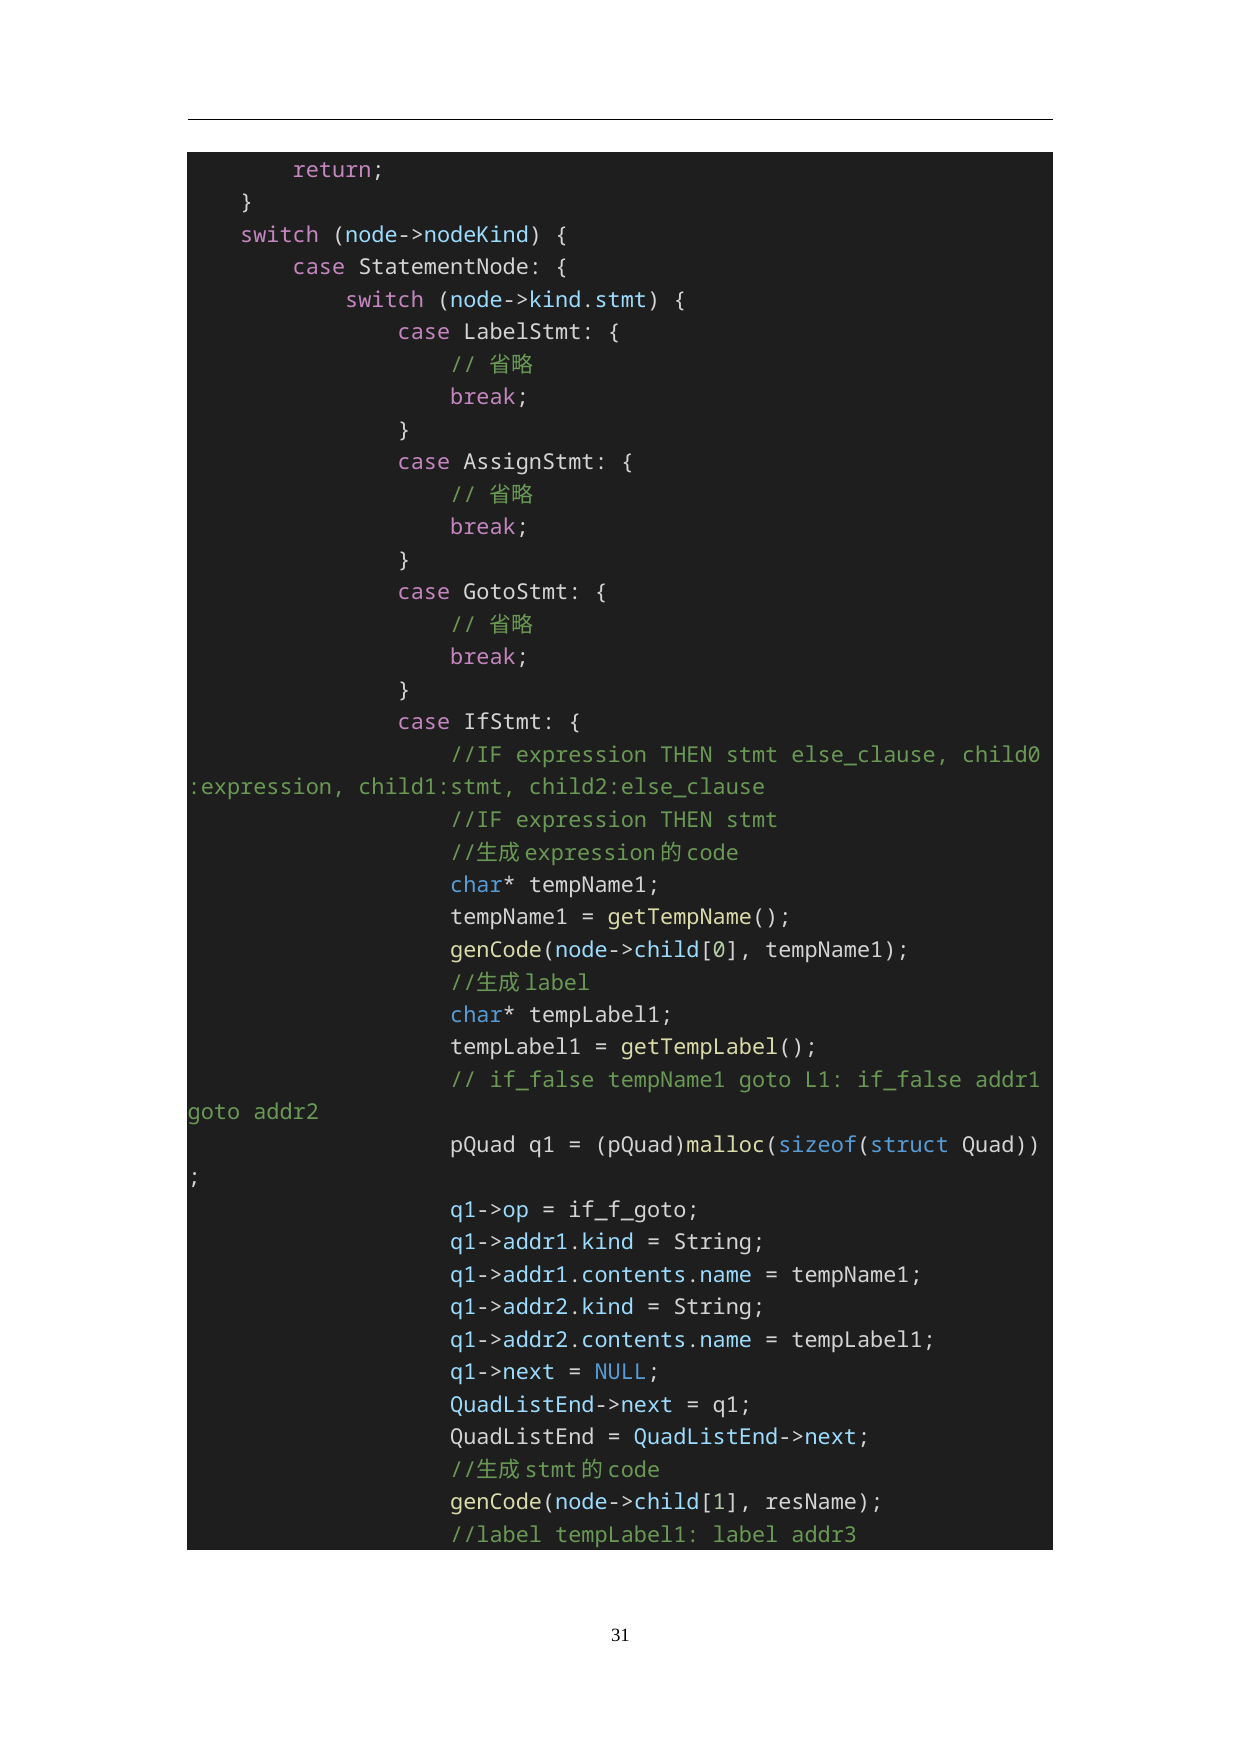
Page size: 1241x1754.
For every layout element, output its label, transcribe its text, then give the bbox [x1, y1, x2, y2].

text // 省略 [187, 607, 1053, 640]
text q1->addr1.contents.name = tempName1; [187, 1257, 1053, 1290]
text tempName1 = getTempName(); [187, 900, 1053, 932]
text tempLabel1 = getTempLabel(); [187, 1030, 1053, 1062]
text return; [187, 152, 1053, 185]
text q1->next = NULL; [187, 1355, 1053, 1387]
text case LabelStmt: { [187, 315, 1053, 347]
text //IF expression THEN stmt [187, 802, 1053, 835]
text pQuad q1 = (pQuad)malloc(sizeof(struct Quad)); [187, 1127, 1053, 1192]
text genCode(node->child[1], resName); [187, 1485, 1053, 1517]
text //label tempLabel1: label addr3 [187, 1517, 1053, 1550]
text case IfStmt: { [187, 705, 1053, 737]
text switch (node->nodeKind) { [187, 217, 1053, 250]
text } [187, 412, 1053, 445]
text } [187, 672, 1053, 705]
text case StatementNode: { [187, 250, 1053, 282]
text break; [187, 640, 1053, 672]
text //IF expression THEN stmt else_clause, child0:expression, child1:stmt, child2:else_clause [187, 737, 1053, 802]
text } [187, 542, 1053, 575]
text case GotoStmt: { [187, 575, 1053, 607]
text //生成stmt的code [187, 1452, 1053, 1485]
text char* tempName1; [187, 867, 1053, 900]
text q1->addr1.kind = String; [187, 1225, 1053, 1257]
text // if_false tempName1 goto L1: if_false addr1 goto addr2 [187, 1062, 1053, 1127]
text q1->addr2.kind = String; [187, 1290, 1053, 1322]
text switch (node->kind.stmt) { [187, 282, 1053, 315]
text } [187, 185, 1053, 217]
text q1->op = if_f_goto; [187, 1192, 1053, 1225]
text char* tempLabel1; [187, 997, 1053, 1030]
text break; [187, 510, 1053, 542]
text // 省略 [187, 347, 1053, 380]
text case AssignStmt: { [187, 445, 1053, 477]
text //生成label [187, 965, 1053, 997]
text QuadListEnd = QuadListEnd->next; [187, 1420, 1053, 1452]
text break; [187, 380, 1053, 412]
text q1->addr2.contents.name = tempLabel1; [187, 1322, 1053, 1355]
text genCode(node->child[0], tempName1); [187, 932, 1053, 965]
text //生成expression的code [187, 835, 1053, 867]
text QuadListEnd->next = q1; [187, 1387, 1053, 1420]
text // 省略 [187, 477, 1053, 510]
